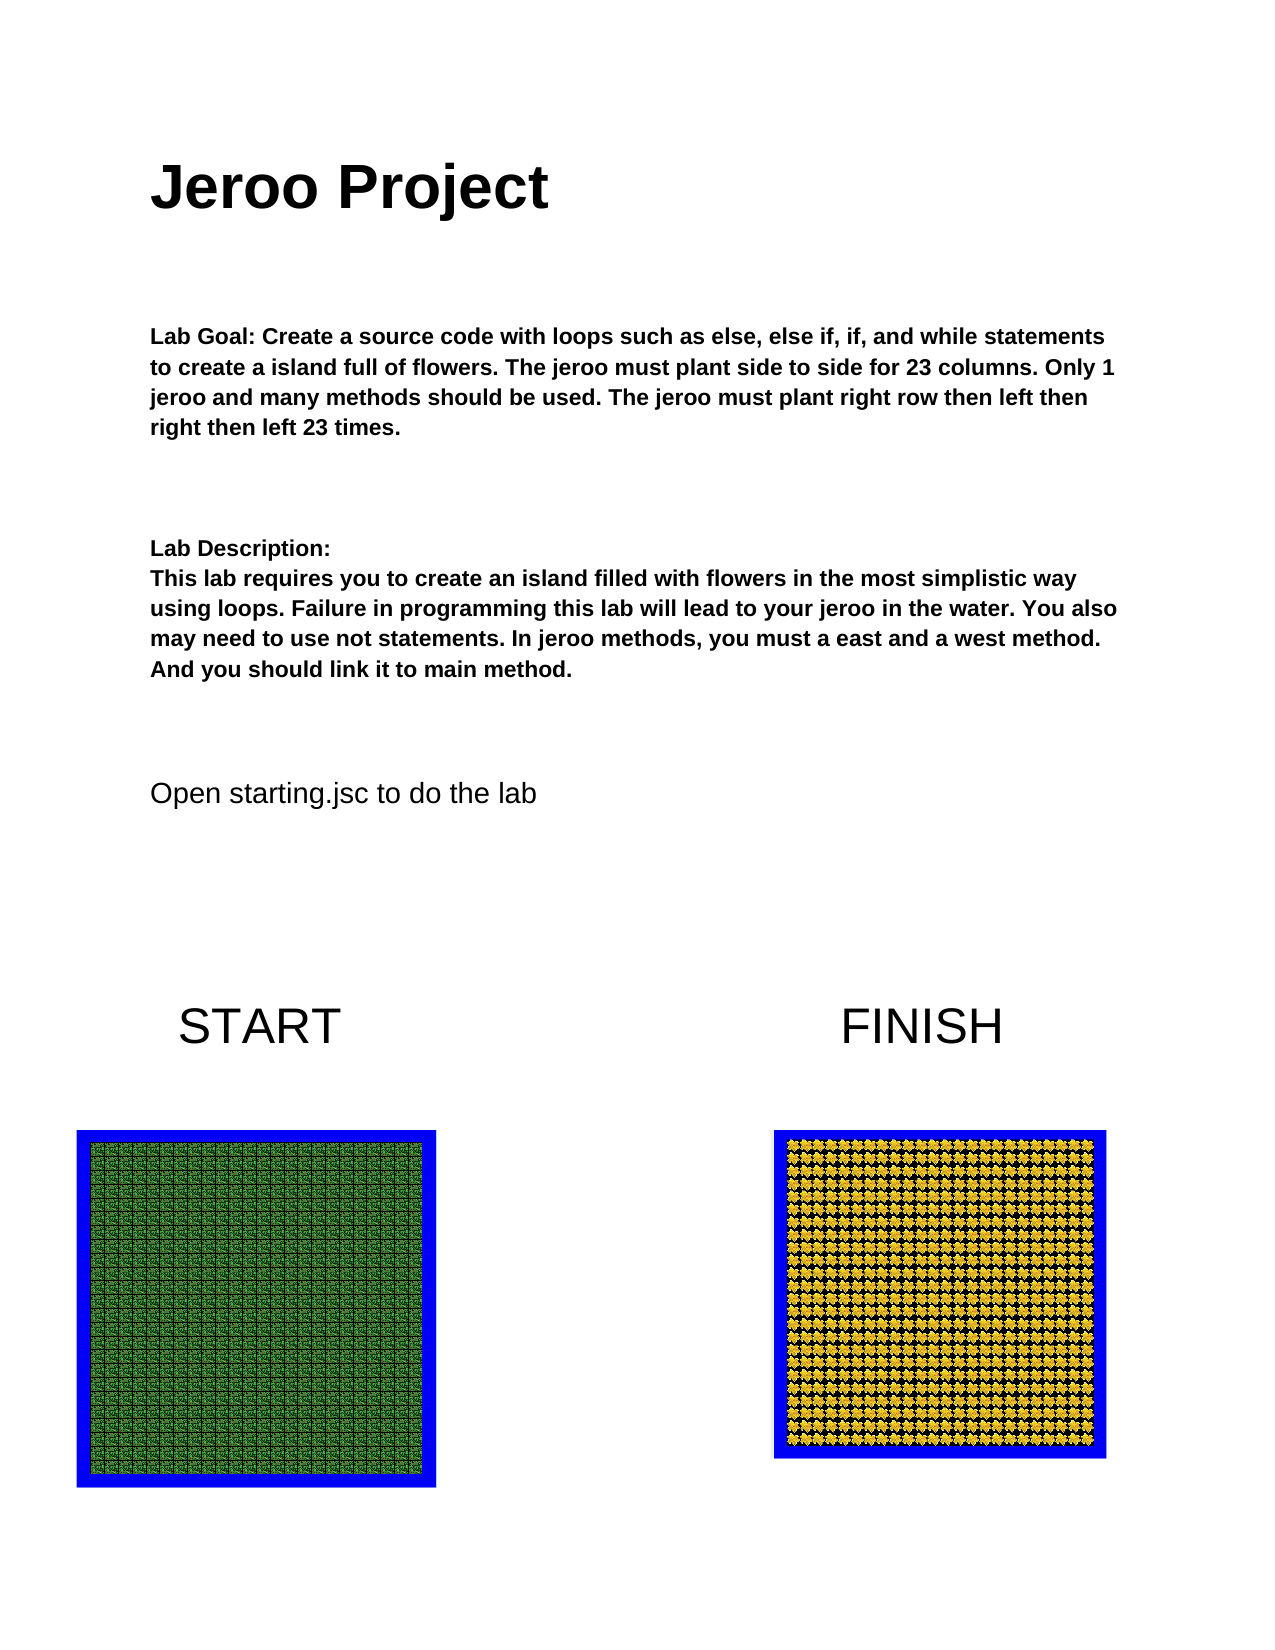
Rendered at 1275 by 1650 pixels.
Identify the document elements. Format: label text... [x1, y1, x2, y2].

text Lab Description: [150, 535, 1125, 561]
text This lab requires you to create an island filled with flowers in the most simplistic way using loops. Failure in programming this lab will lead to your jeroo in the water. You also may need to use not statements. In jeroo methods, you must a east and a west method. And you should link it to main method. [150, 565, 1125, 682]
text Jeroo Project [150, 150, 1125, 222]
text Open starting.jsc to do the lab [150, 776, 1125, 810]
text Lab Goal: Create a source code with loops such as else, else if, if, and while statements to create a island full of flowers. The jeroo must plant side to side for 23 columns. Only 1 jeroo and many methods should be used. The jeroo must plant right row then left then right then left 23 times. [150, 323, 1125, 440]
text START FINISH [150, 996, 1125, 1054]
picture [770, 1130, 1107, 1459]
picture [76, 1130, 437, 1488]
